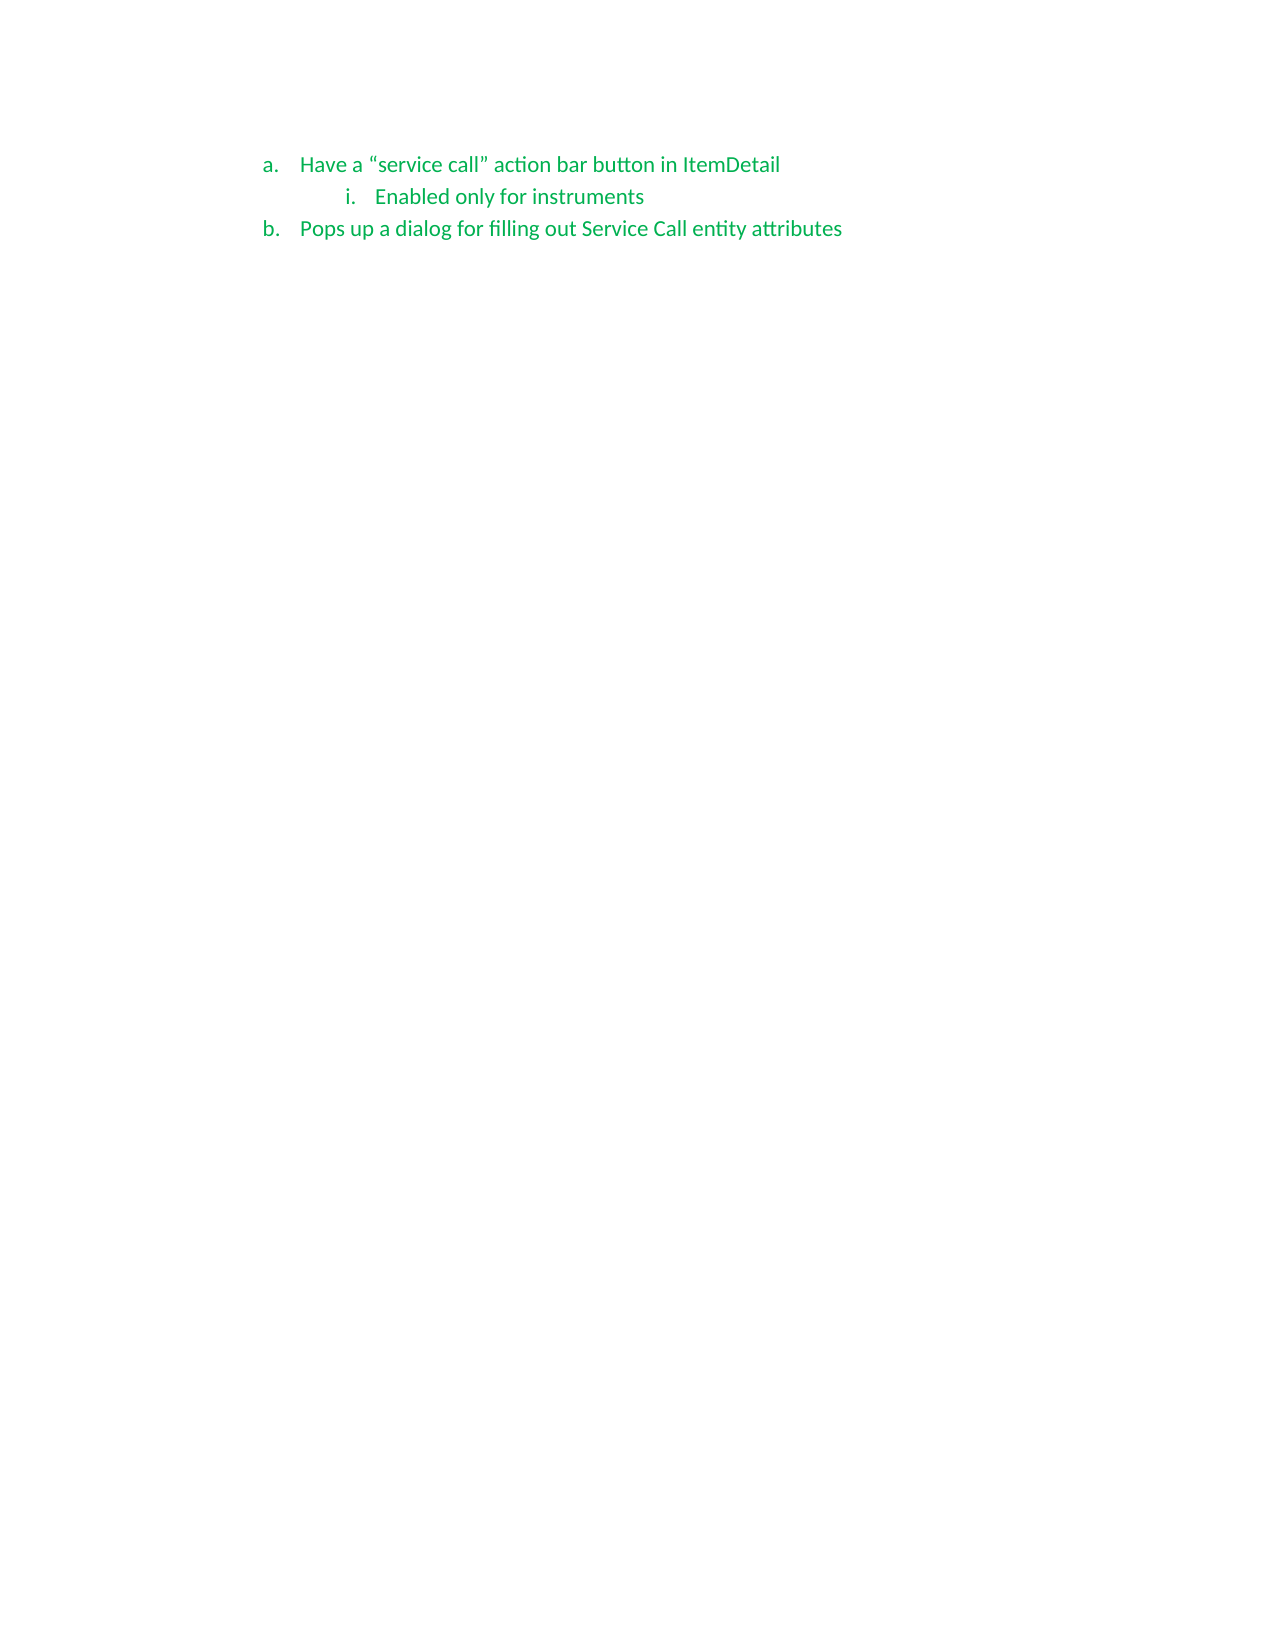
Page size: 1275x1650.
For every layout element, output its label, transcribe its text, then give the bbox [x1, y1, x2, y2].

list Have a “service call” action bar button in ItemDetail [262, 150, 1125, 178]
list Enabled only for instruments [356, 182, 1125, 210]
list Pops up a dialog for filling out Service Call entity attributes [262, 214, 1125, 242]
